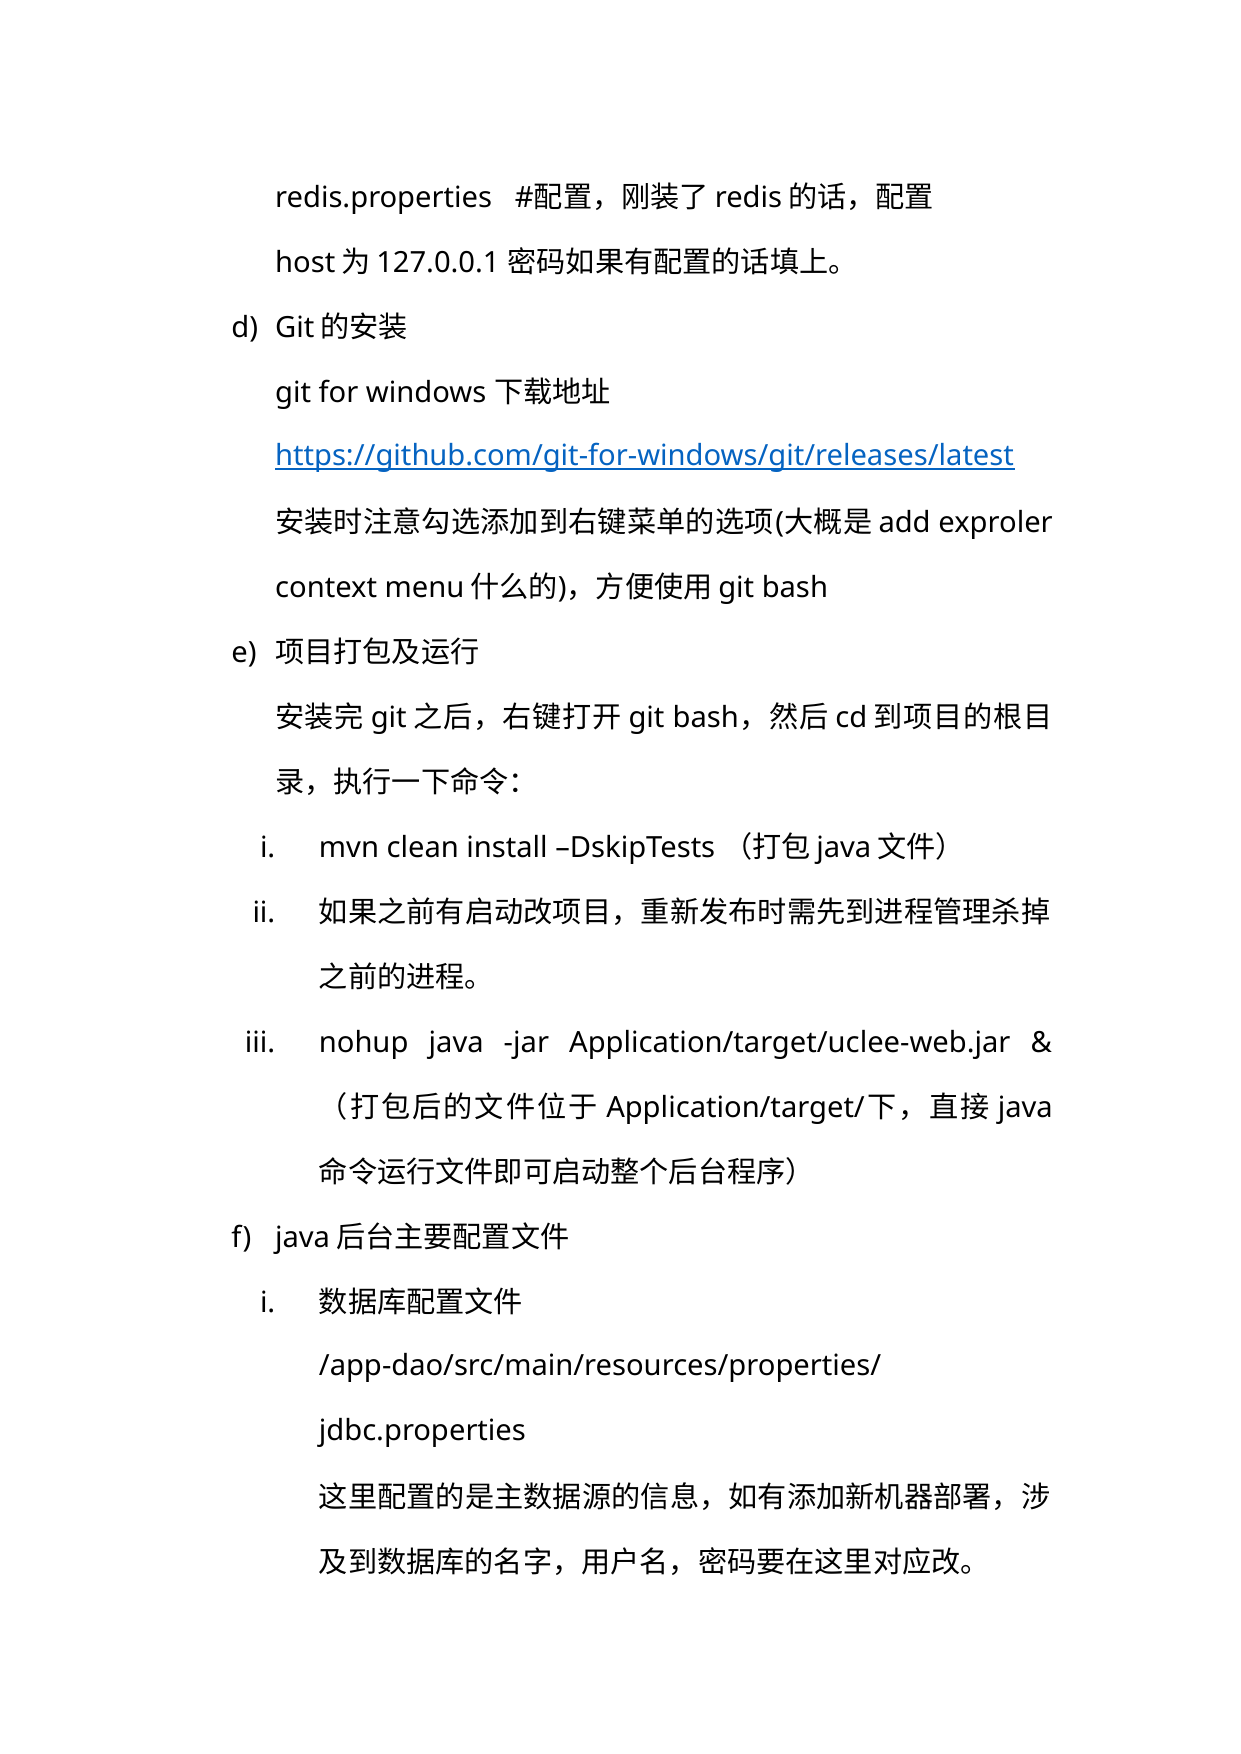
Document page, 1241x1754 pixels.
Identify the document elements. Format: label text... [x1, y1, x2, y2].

list java后台主要配置文件 [231, 1202, 1053, 1267]
list 这里配置的是主数据源的信息，如有添加新机器部署，涉及到数据库的名字，用户名，密码要在这里对应改。 [319, 1462, 1053, 1592]
list mvn clean install –DskipTests （打包java文件） [275, 812, 1053, 877]
list 安装完git之后，右键打开git bash，然后cd到项目的根目录，执行一下命令： [275, 682, 1053, 812]
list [275, 162, 1053, 227]
list nohup java -jar Application/target/uclee-web.jar &（打包后的文件位于Application/target/下，直接java命令运行文件即可启动整个后台程序） [275, 1007, 1053, 1202]
list 项目打包及运行 [231, 617, 1053, 682]
list host为127.0.0.1 密码如果有配置的话填上。 [275, 227, 1053, 292]
list /app-dao/src/main/resources/properties/jdbc.properties [319, 1332, 1053, 1462]
list 如果之前有启动改项目，重新发布时需先到进程管理杀掉之前的进程。 [275, 877, 1053, 1007]
list 安装时注意勾选添加到右键菜单的选项(大概是add exproler context menu什么的)，方便使用git bash [275, 487, 1053, 617]
list Git的安装 [231, 292, 1053, 357]
list https://github.com/git-for-windows/git/releases/latest [275, 422, 1053, 487]
list git for windows 下载地址 [275, 357, 1053, 422]
list 数据库配置文件 [275, 1267, 1053, 1332]
